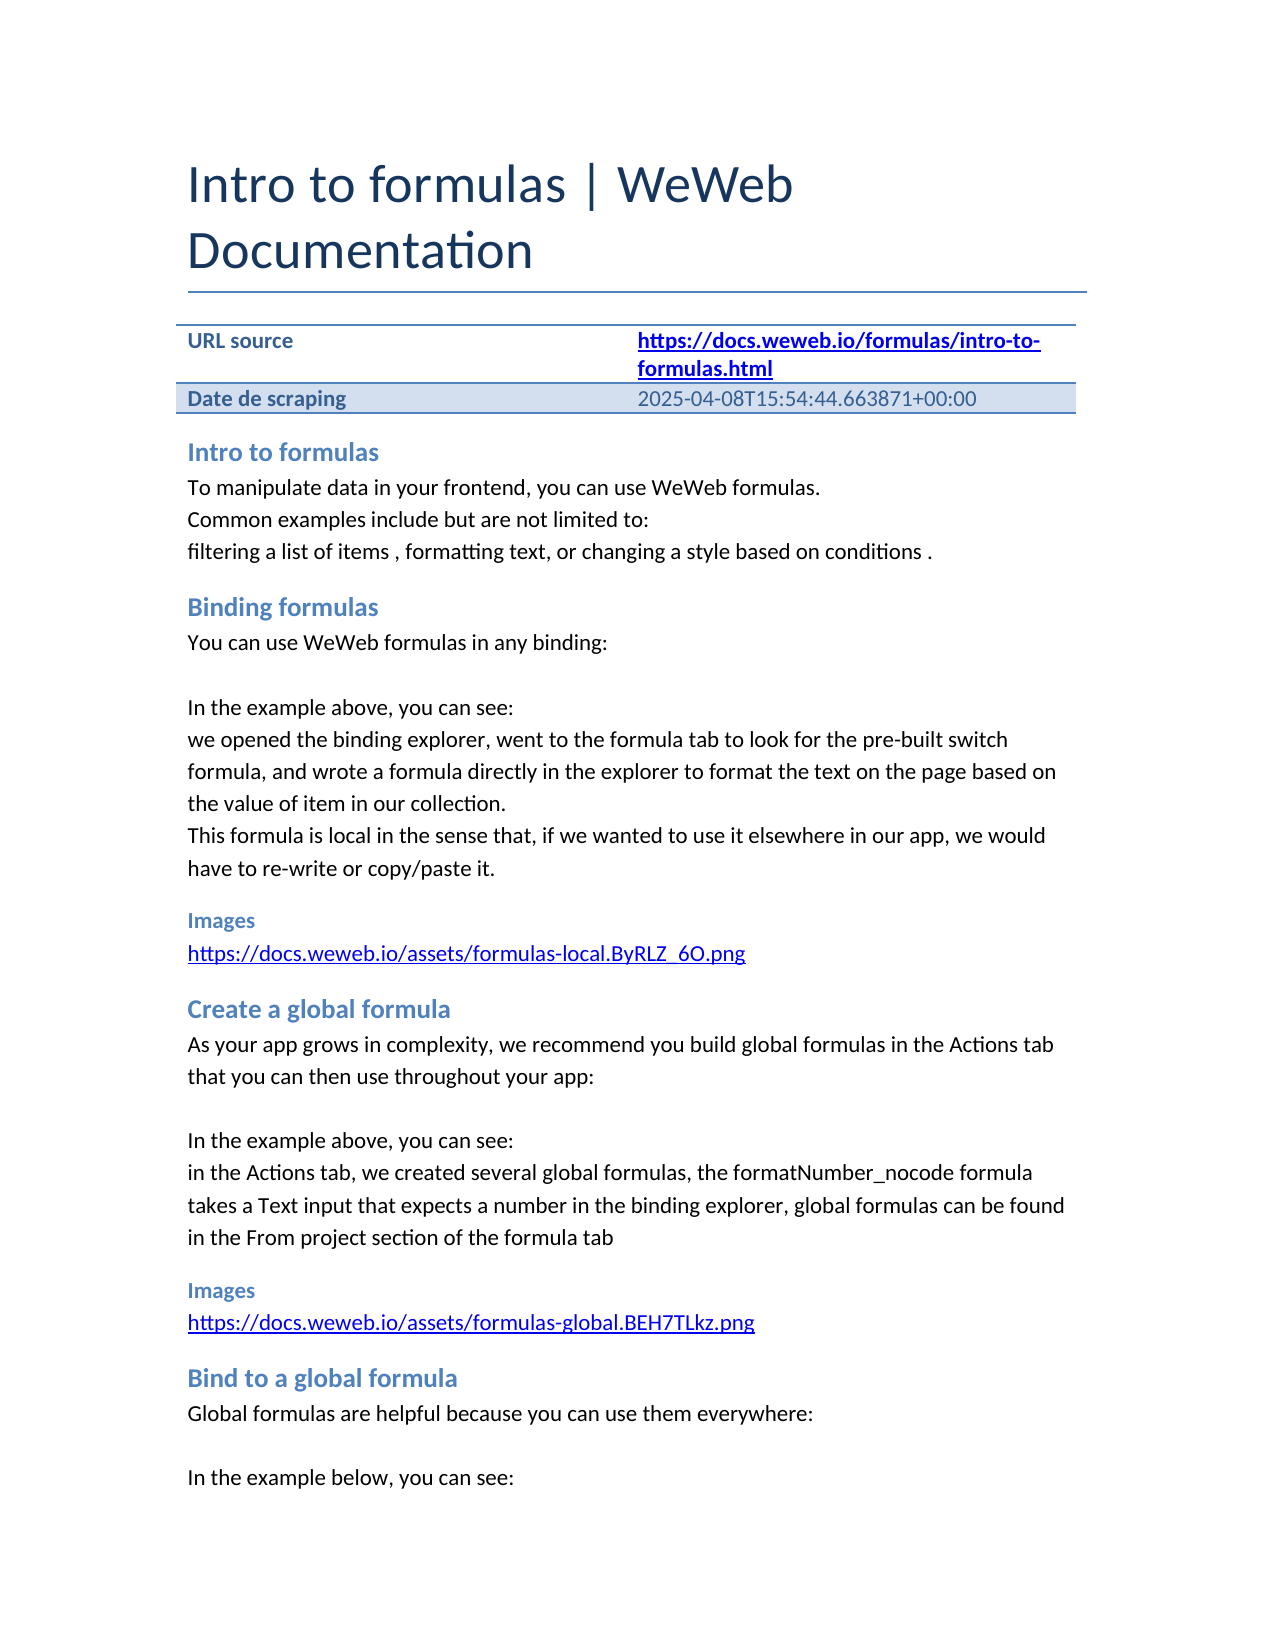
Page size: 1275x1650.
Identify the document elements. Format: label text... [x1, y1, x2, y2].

subtitle Images [187, 907, 1087, 935]
table_header https://docs.weweb.io/formulas/intro-to-formulas.html [626, 326, 1076, 382]
table_header URL source [176, 326, 626, 382]
table_cell Date de scraping [176, 384, 626, 412]
subtitle Images [187, 1276, 1087, 1304]
title Intro to formulas | WeWeb Documentation [187, 150, 1087, 293]
subtitle Create a global formula ​ [187, 992, 1087, 1025]
subtitle Binding formulas ​ [187, 590, 1087, 623]
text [187, 1399, 1087, 1491]
subtitle Bind to a global formula ​ [187, 1361, 1087, 1394]
text https://docs.weweb.io/assets/formulas-local.ByRLZ_6O.png [187, 939, 1087, 967]
text https://docs.weweb.io/assets/formulas-global.BEH7TLkz.png [187, 1308, 1087, 1336]
text As your app grows in complexity, we recommend you build global formulas in the Actions tab that you can then use throughout your app: In the example above, you can see: in the Actions tab, we created several global formulas, the formatNumber_nocode formula takes a Text input that expects a number in the binding explorer, global formulas can be found in the From project section of the formula tab [187, 1030, 1087, 1251]
text To manipulate data in your frontend, you can use WeWeb formulas. Common examples include but are not limited to: filtering a list of items , formatting text, or changing a style based on conditions . [187, 473, 1087, 565]
text You can use WeWeb formulas in any binding: In the example above, you can see: we opened the binding explorer, went to the formula tab to look for the pre-built switch formula, and wrote a formula directly in the explorer to format the text on the page based on the value of item in our collection. This formula is local in the sense that, if we wanted to use it elsewhere in our app, we would have to re-write or copy/paste it. [187, 628, 1087, 882]
table_cell 2025-04-08T15:54:44.663871+00:00 [626, 384, 1076, 412]
subtitle Intro to formulas ​ [187, 435, 1087, 468]
